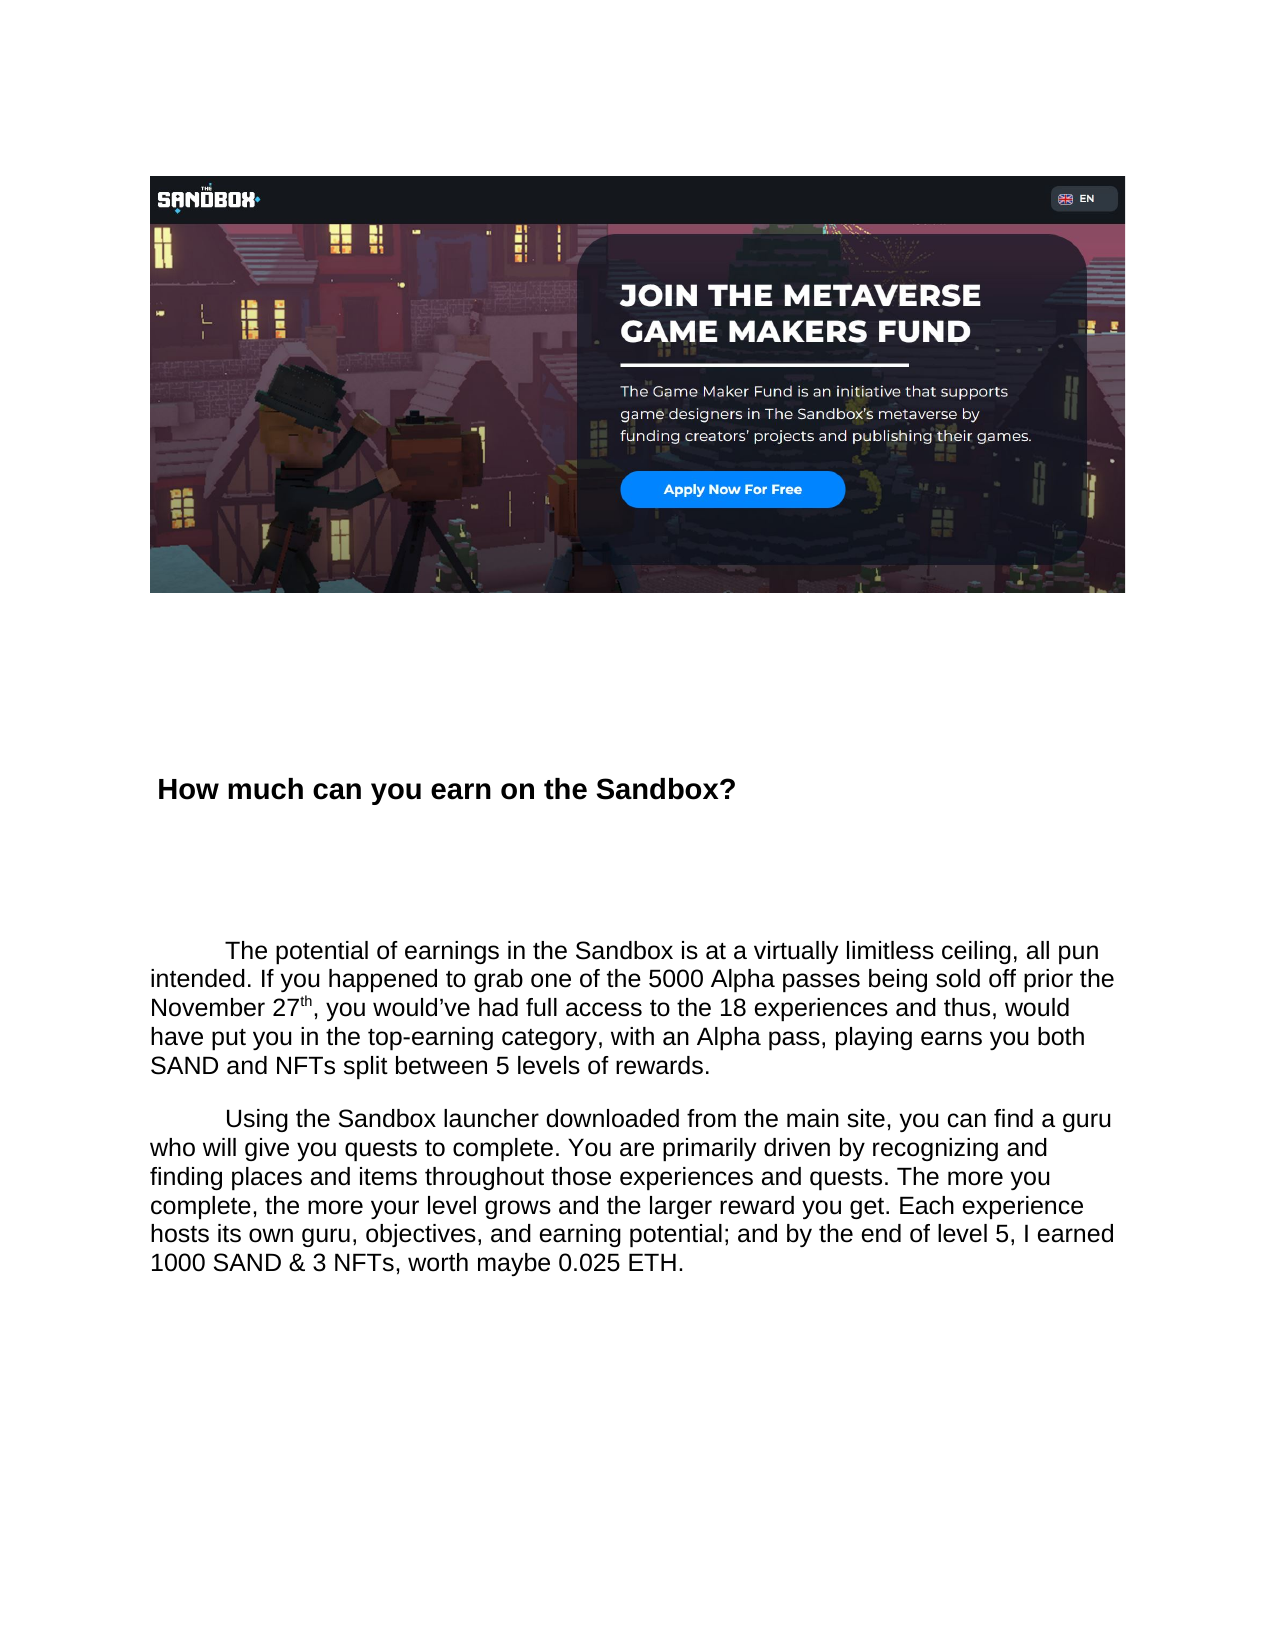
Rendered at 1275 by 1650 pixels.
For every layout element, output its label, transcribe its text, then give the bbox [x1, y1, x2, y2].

text The potential of earnings in the Sandbox is at a virtually limitless ceiling, all pun intended. If you happened to grab one of the 5000 Alpha passes being sold off prior the November 27th, you would’ve had full access to the 18 experiences and thus, would have put you in the top-earning category, with an Alpha pass, playing earns you both SAND and NFTs split between 5 levels of rewards. [150, 936, 1125, 1079]
text How much can you earn on the Sandbox? [150, 772, 1125, 806]
picture [150, 176, 1125, 593]
text Using the Sandbox launcher downloaded from the main site, you can find a guru who will give you quests to complete. You are primarily driven by recognizing and finding places and items throughout those experiences and quests. The more you complete, the more your level grows and the larger reward you get. Each experience hosts its own guru, objectives, and earning potential; and by the end of level 5, I earned 1000 SAND & 3 NFTs, worth maybe 0.025 ETH. [150, 1104, 1125, 1277]
